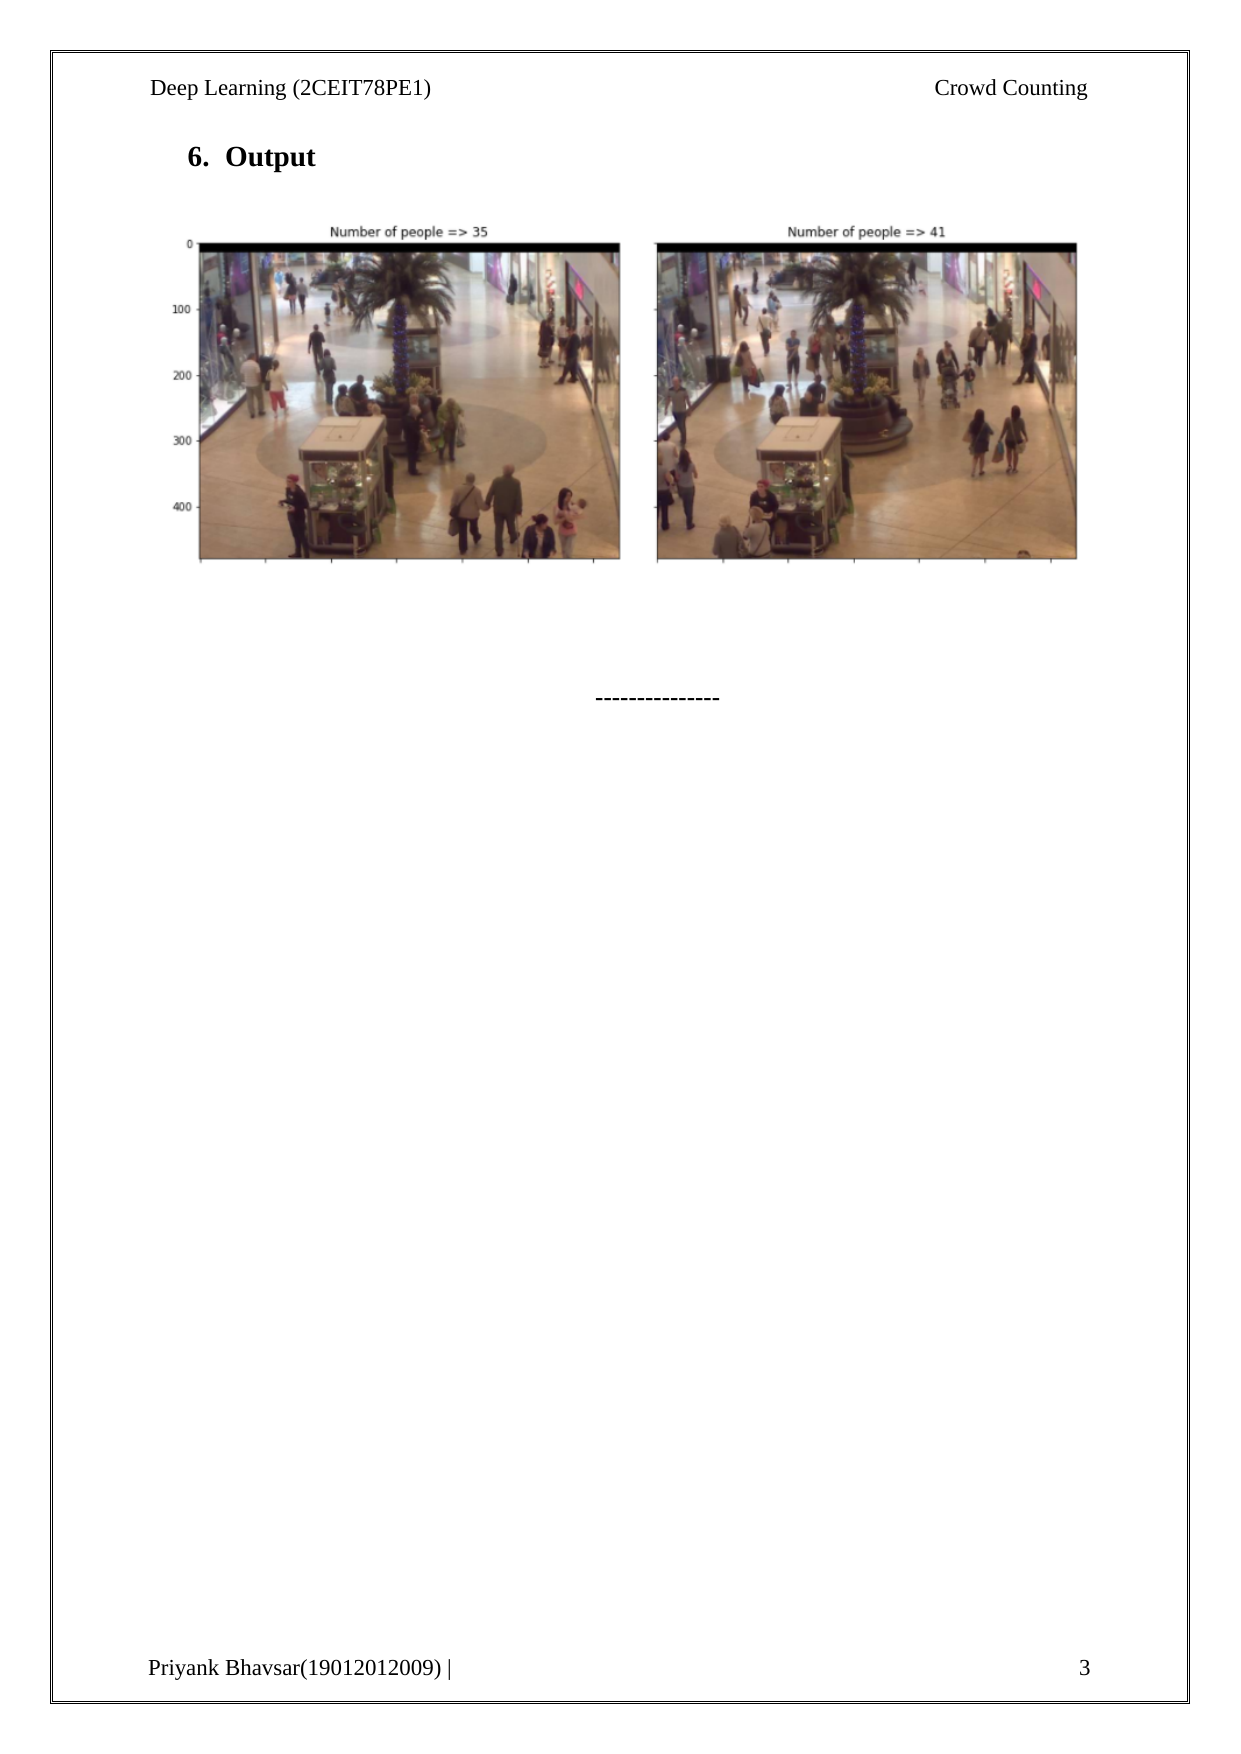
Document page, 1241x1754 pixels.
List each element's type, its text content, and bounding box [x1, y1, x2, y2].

text --------------- [246, 682, 1069, 711]
picture [139, 206, 1139, 577]
subtitle Output [187, 139, 1138, 173]
